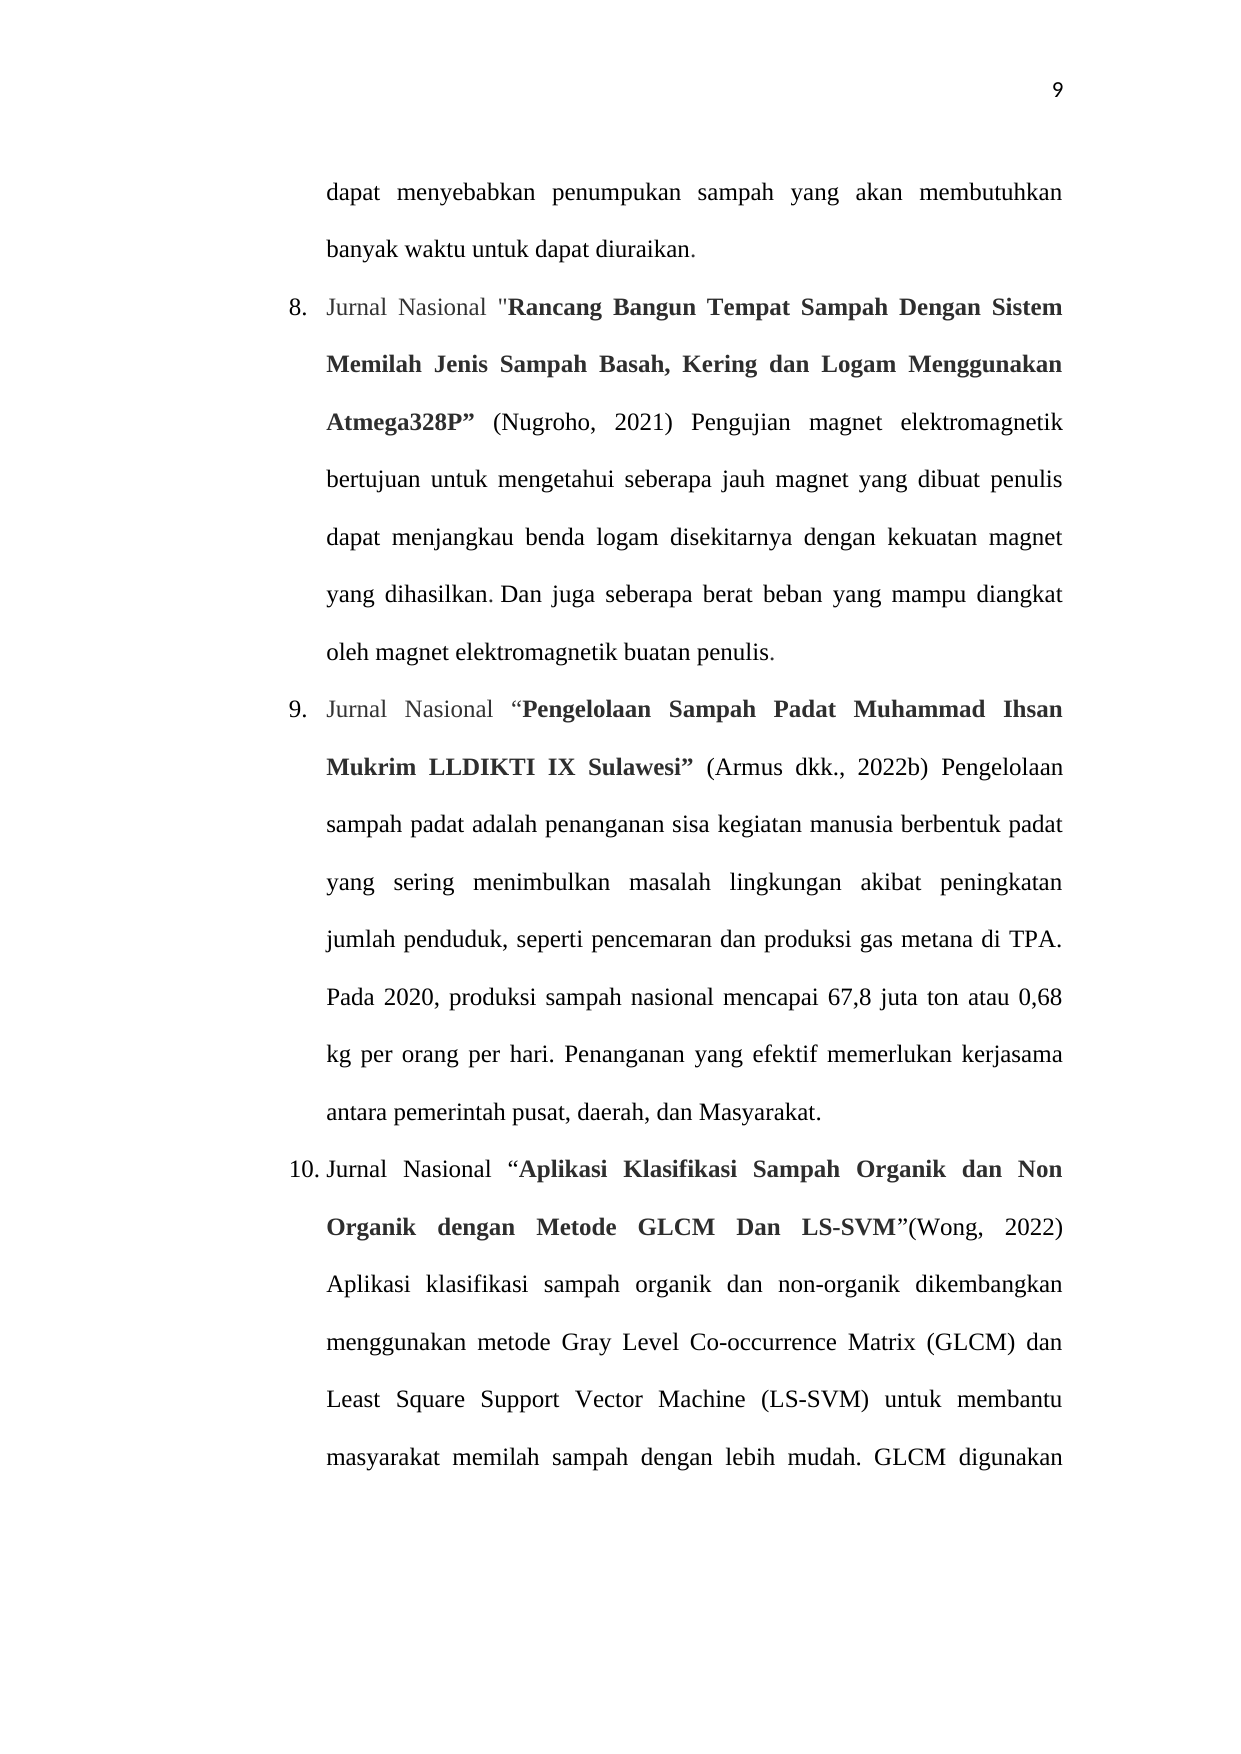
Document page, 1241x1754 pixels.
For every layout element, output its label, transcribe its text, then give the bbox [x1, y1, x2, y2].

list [288, 1154, 1063, 1471]
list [288, 177, 1063, 263]
list Jurnal Nasional "Rancang Bangun Tempat Sampah Dengan Sistem Memilah Jenis Sampah Basah, Kering dan Logam Menggunakan Atmega328P” Pengujian magnet elektromagnetik bertujuan untuk mengetahui seberapa jauh magnet yang dibuat penulis dapat menjangkau benda logam disekitarnya dengan kekuatan magnet yang dihasilkan. Dan juga seberapa berat beban yang mampu diangkat oleh magnet elektromagnetik buatan penulis. [288, 292, 1063, 666]
list Jurnal Nasional “Pengelolaan Sampah Padat Muhammad Ihsan Mukrim LLDIKTI IX Sulawesi” Pengelolaan sampah padat adalah penanganan sisa kegiatan manusia berbentuk padat yang sering menimbulkan masalah lingkungan akibat peningkatan jumlah penduduk, seperti pencemaran dan produksi gas metana di TPA. Pada 2020, produksi sampah nasional mencapai 67,8 juta ton atau 0,68 kg per orang per hari. Penanganan yang efektif memerlukan kerjasama antara pemerintah pusat, daerah, dan Masyarakat. [288, 694, 1063, 1126]
